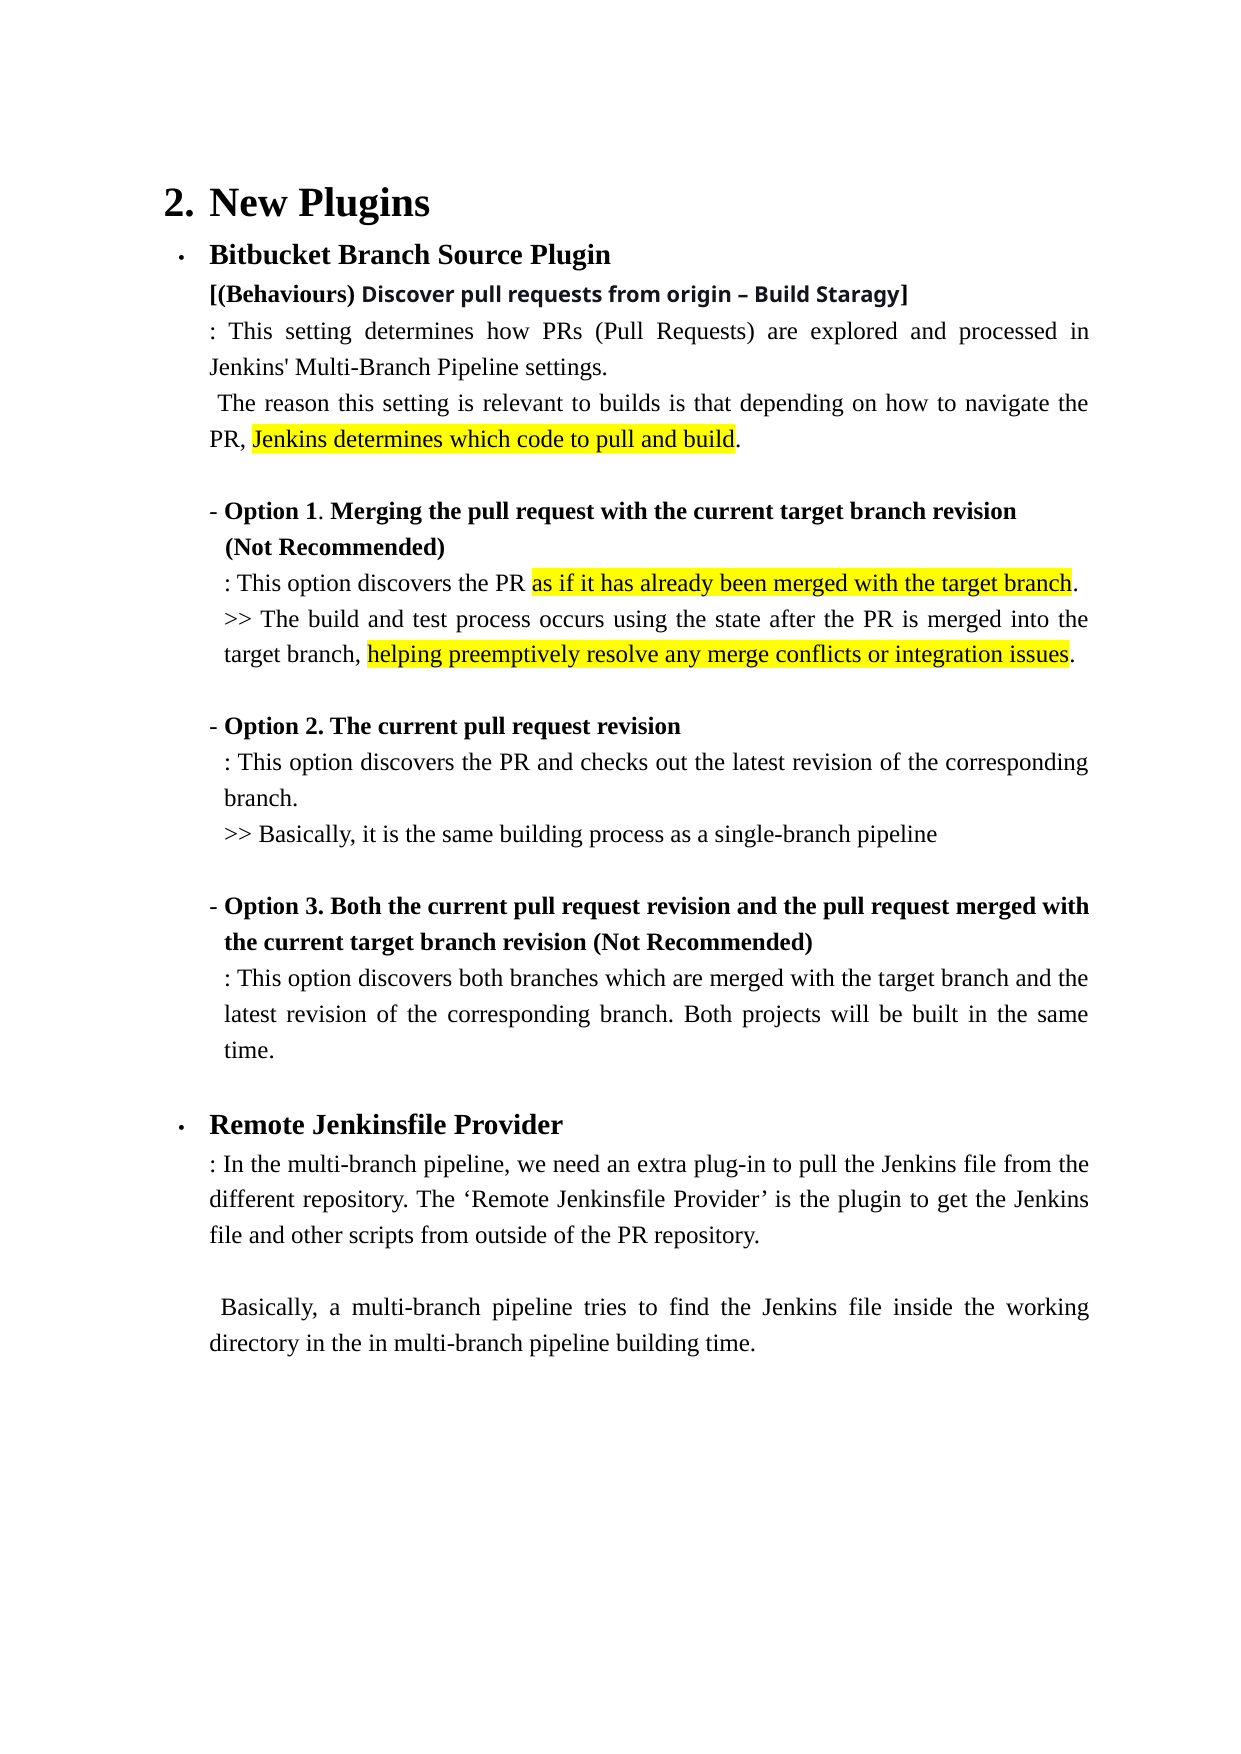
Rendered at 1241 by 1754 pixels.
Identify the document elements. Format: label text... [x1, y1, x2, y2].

list Bitbucket Branch Source Plugin [178, 237, 1090, 271]
text (Not Recommended) [150, 532, 1090, 561]
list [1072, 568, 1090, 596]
list Option 3. Both the current pull request revision and the pull request merged with the current target branch revision (Not Recommended) [209, 891, 1090, 956]
list [(Behaviours) Discover pull requests from origin – Build Staragy] [900, 279, 1090, 309]
list Basically, a multi-branch pipeline tries to find the Jenkins file inside the working directory in the in multi-branch pipeline building time. [209, 1292, 1090, 1357]
list : This option discovers the PR and checks out the latest revision of the corresponding branch. [224, 747, 1090, 812]
list >> The build and test process occurs using the state after the PR is merged into the target branch, helping preemptively resolve any merge conflicts or integration issues. [224, 604, 1090, 668]
list : This setting determines how PRs (Pull Requests) are explored and processed in Jenkins' Multi-Branch Pipeline settings. [209, 316, 1090, 381]
list Option 2. The current pull request revision [209, 711, 1090, 740]
list Remote Jenkinsfile Provider [178, 1107, 1090, 1140]
list : In the multi-branch pipeline, we need an extra plug-in to pull the Jenkins file from the different repository. The ‘Remote Jenkinsfile Provider’ is the plugin to get the Jenkins file and other scripts from outside of the PR repository. [209, 1149, 1090, 1249]
list Option 1. Merging the pull request with the current target branch revision [209, 496, 1090, 524]
list : This option discovers both branches which are merged with the target branch and the latest revision of the corresponding branch. Both projects will be built in the same time. [224, 963, 1090, 1064]
list : This option discovers the PR as if it has already been merged with the target branch. [224, 568, 532, 596]
list New Plugins [163, 177, 1090, 225]
list The reason this setting is relevant to builds is that depending on how to navigate the PR, Jenkins determines which code to pull and build. [209, 388, 1090, 453]
list [(Behaviours) Discover pull requests from origin – Build Staragy] [209, 279, 361, 309]
list >> Basically, it is the same building process as a single-branch pipeline [224, 819, 1090, 848]
